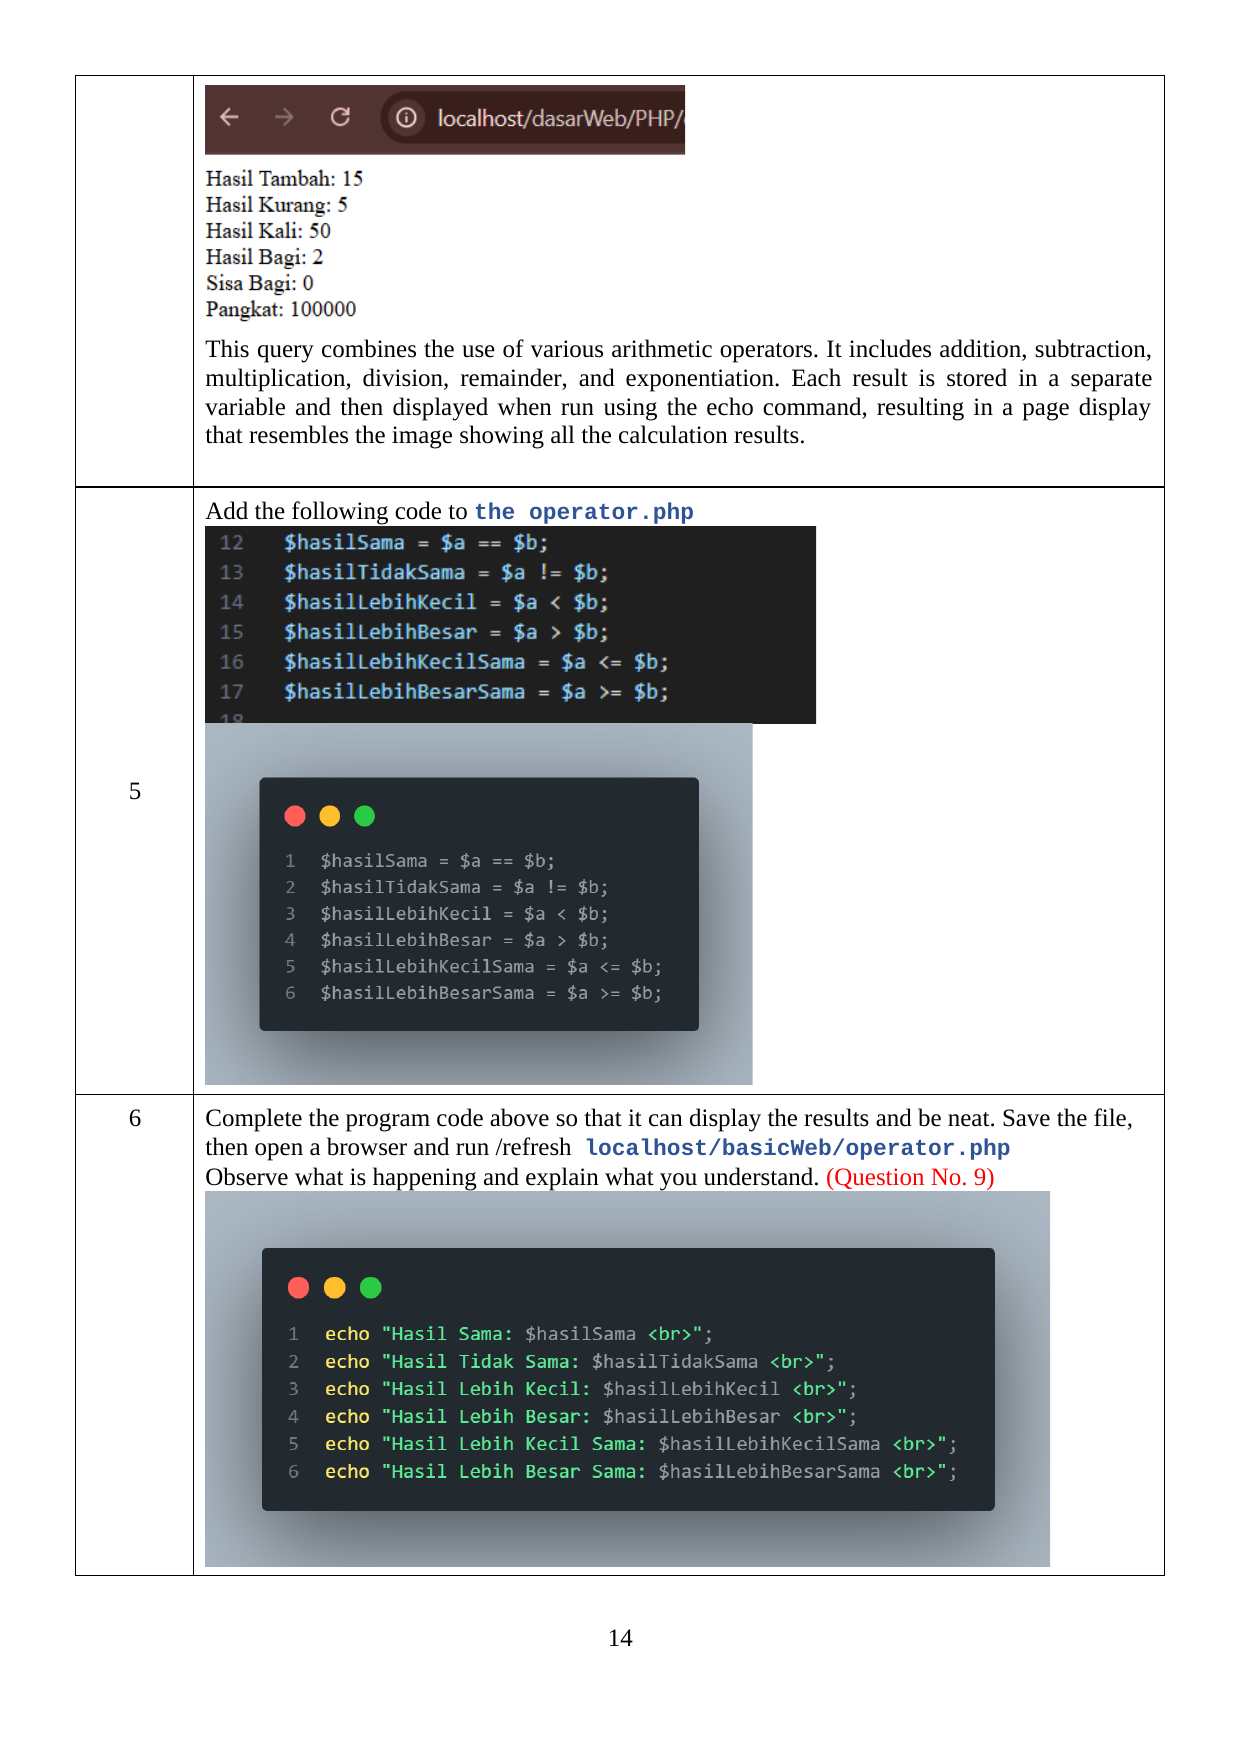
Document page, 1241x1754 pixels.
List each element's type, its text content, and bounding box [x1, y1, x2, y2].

picture [205, 526, 817, 1085]
picture [205, 85, 686, 335]
picture [205, 1191, 1051, 1567]
table_cell 5 [76, 488, 193, 1094]
table_cell 4 [76, 76, 193, 486]
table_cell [194, 76, 1164, 486]
table_cell Add the following code to the operator.php [194, 488, 1164, 1094]
table_cell 6 [76, 1095, 193, 1575]
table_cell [194, 1095, 1164, 1575]
